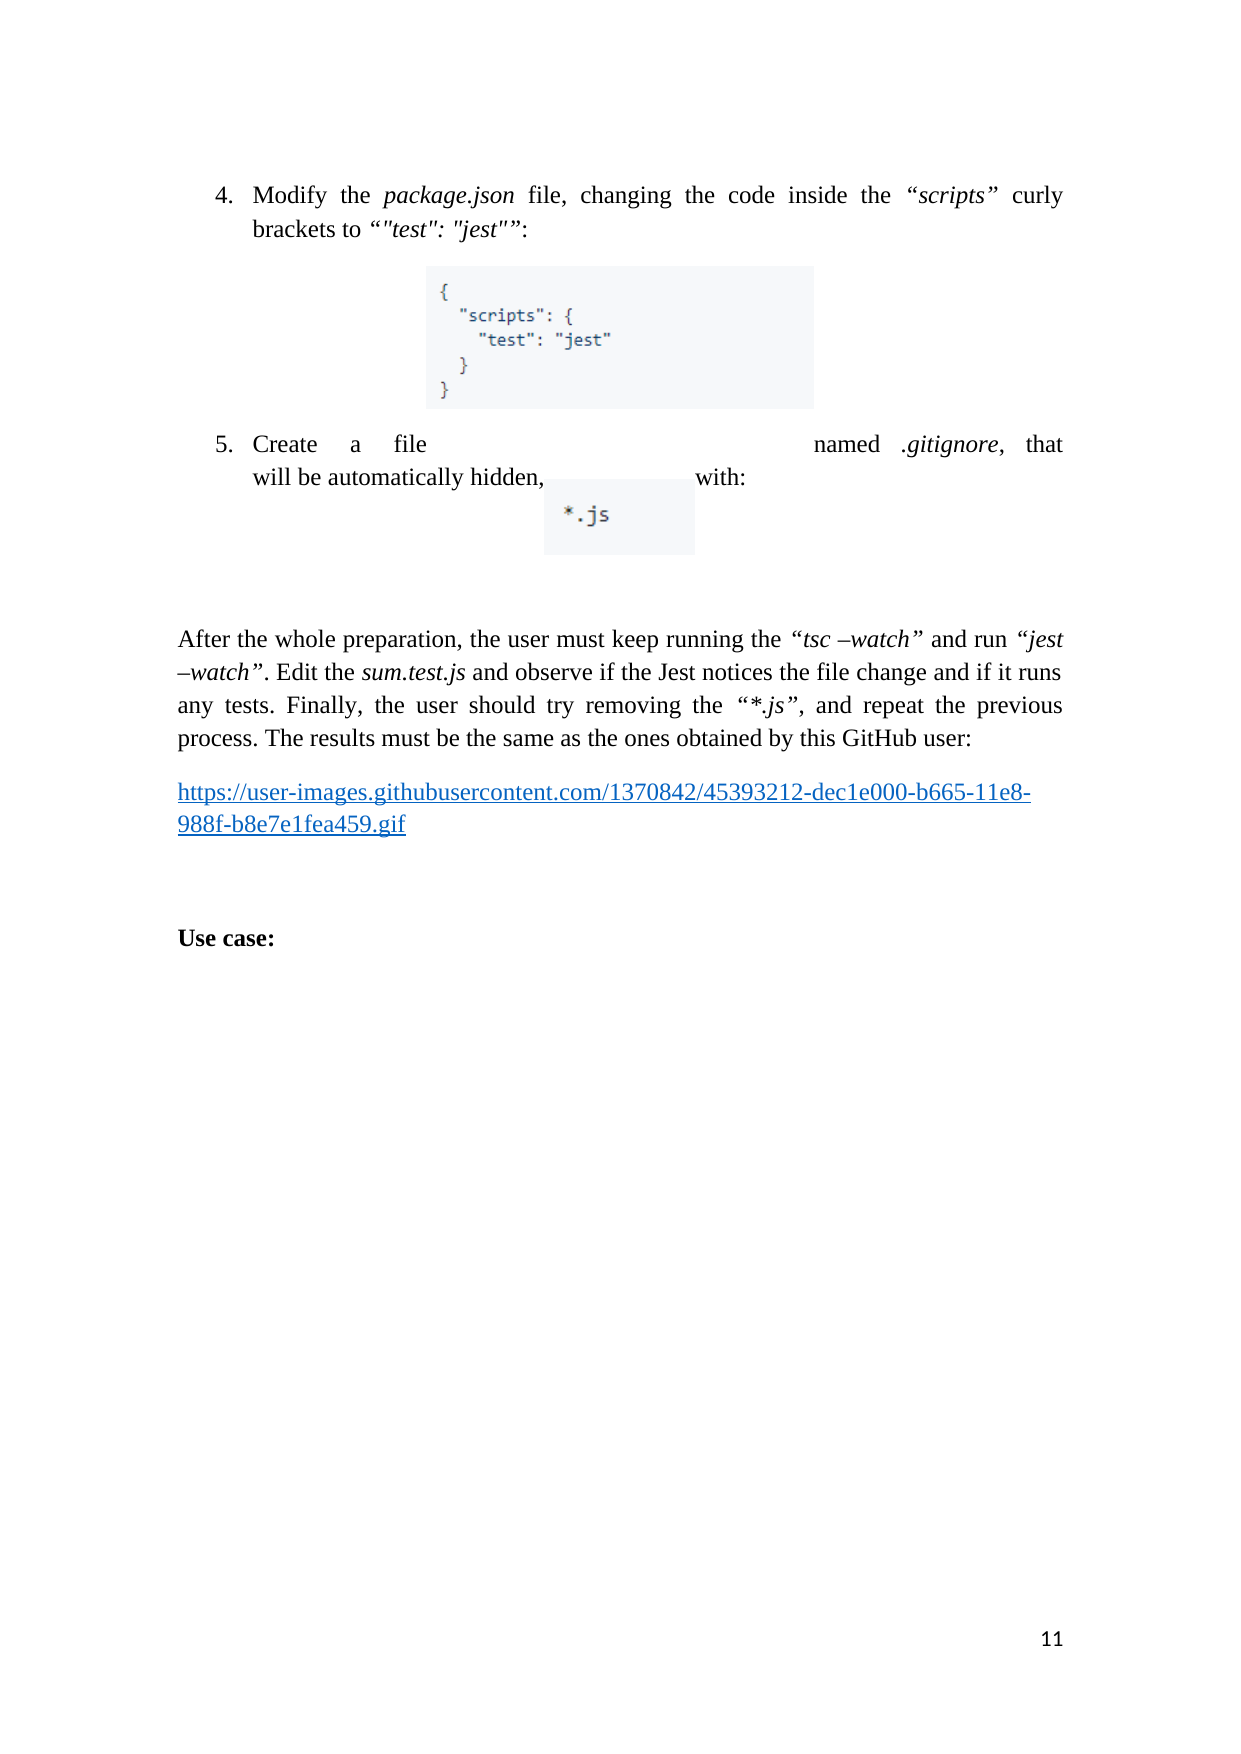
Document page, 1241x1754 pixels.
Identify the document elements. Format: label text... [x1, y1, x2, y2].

picture [426, 266, 814, 409]
list Create a file named .gitignore, that will be automatically hidden, with: [215, 429, 1063, 491]
list Modify the package.json file, changing the code inside the “scripts” curly brackets to “"test": "jest"”: [215, 181, 1063, 242]
text https://user-images.githubusercontent.com/1370842/45393212-dec1e000-b665-11e8-988f-b8e7e1fea459.gif [177, 777, 1063, 838]
text Use case: [177, 923, 1063, 952]
text After the whole preparation, the user must keep running the “tsc –watch” and run “jest –watch”. Edit the sum.test.js and observe if the Jest notices the file change and if it runs any tests. Finally, the user should try removing the “*.js”, and repeat the previous process. The results must be the same as the ones obtained by this GitHub user: [177, 624, 1063, 751]
picture [544, 491, 695, 555]
